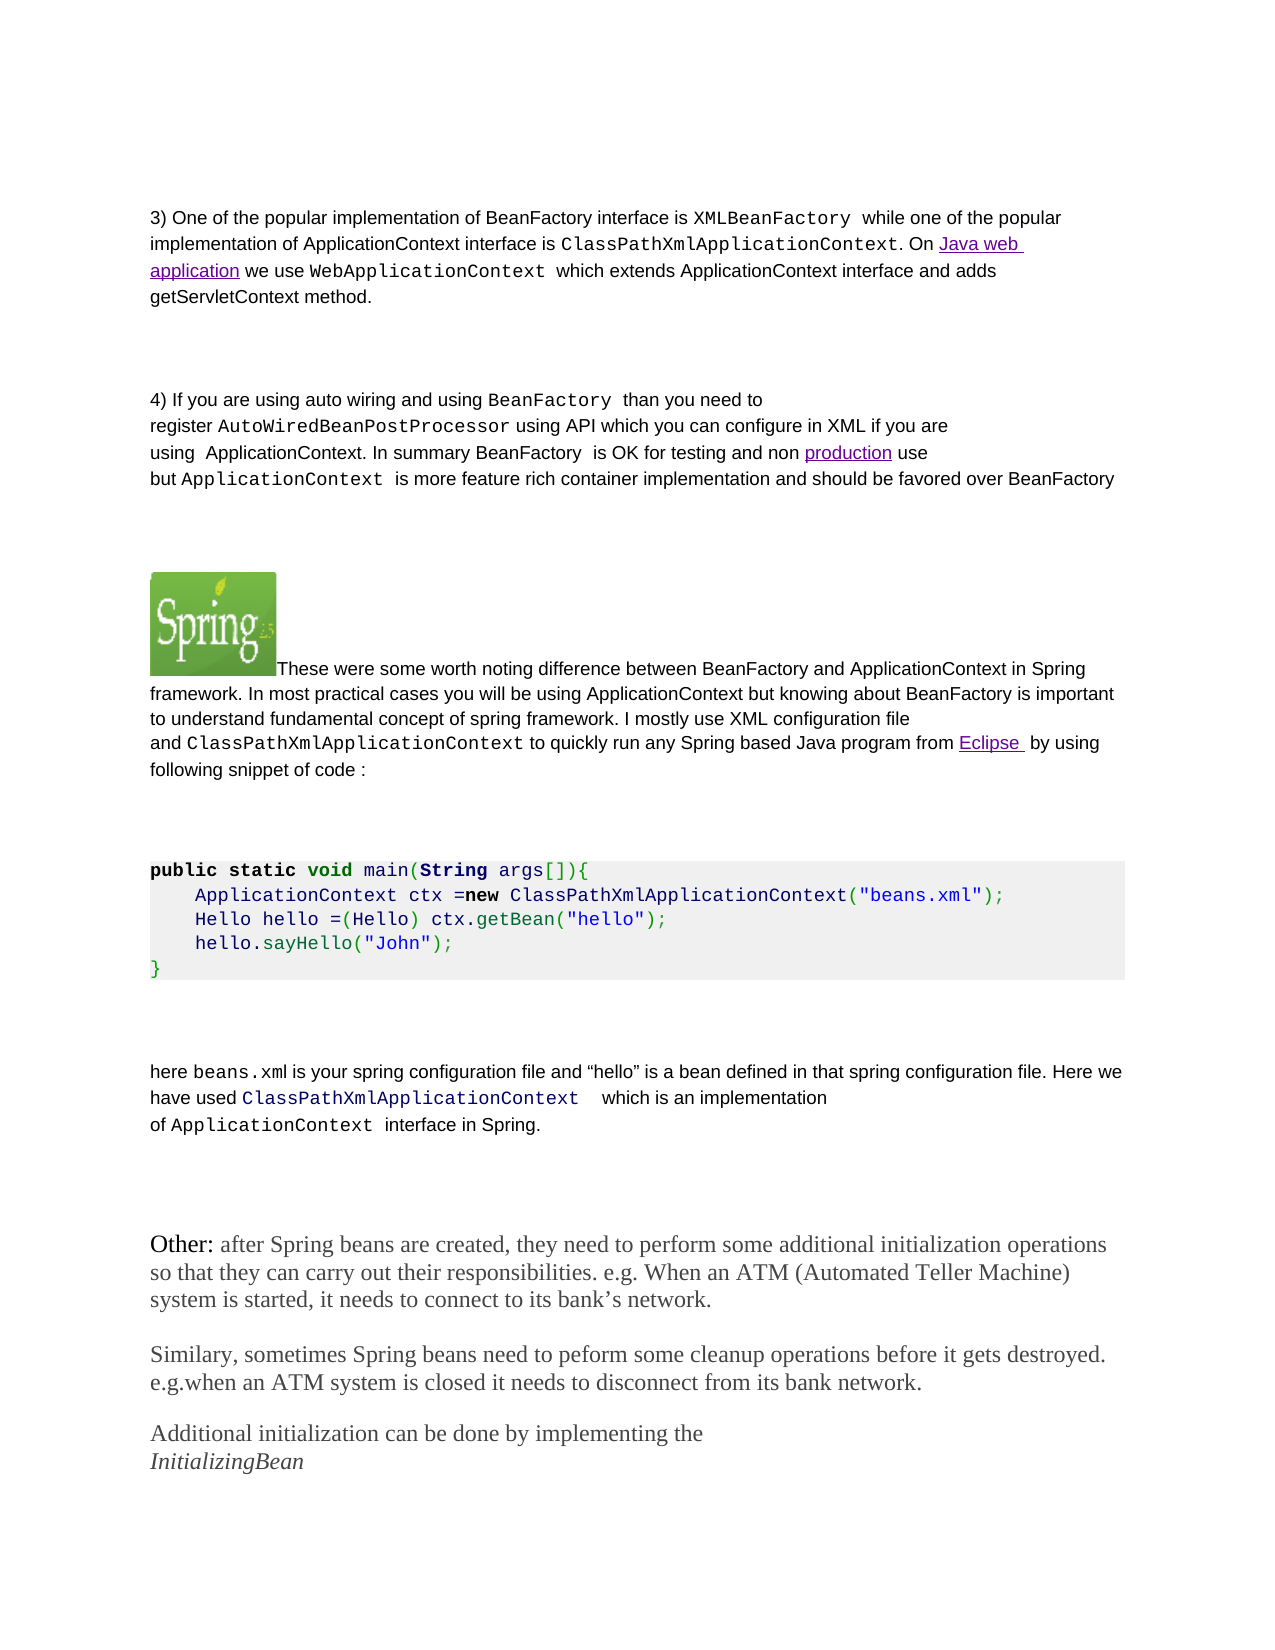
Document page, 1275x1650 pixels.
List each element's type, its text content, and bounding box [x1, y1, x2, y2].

text These were some worth noting difference between BeanFactory and ApplicationContext in Spring framework. In most practical cases you will be using ApplicationContext but knowing about BeanFactory is important to understand fundamental concept of spring framework. I mostly use XML configuration file and ClassPathXmlApplicationContext to quickly run any Spring based Java program from Eclipse by using following snippet of code : [150, 572, 1125, 780]
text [150, 1419, 1125, 1474]
text Other: after Spring beans are created, they need to perform some additional initialization operations so that they can carry out their responsibilities. e.g. When an ATM (Automated Teller Machine) system is started, it needs to connect to its bank’s network. Similary, sometimes Spring beans need to peform some cleanup operations before it gets destroyed. e.g.when an ATM system is closed it needs to disconnect from its bank network. [150, 1161, 1125, 1396]
text public static void main(String args[]){ ApplicationContext ctx =new ClassPathXmlApplicationContext("beans.xml"); Hello hello =(Hello) ctx.getBean("hello"); hello.sayHello("John"); } [150, 861, 1125, 980]
text 4) If you are using auto wiring and using BeanFactory than you need to register AutoWiredBeanPostProcessor using API which you can configure in XML if you are using ApplicationContext. In summary BeanFactory is OK for testing and non production use but ApplicationContext is more feature rich container implementation and should be favored over BeanFactory [150, 388, 1125, 491]
text here beans.xml is your spring configuration file and “hello” is a bean defined in that spring configuration file. Here we have used ClassPathXmlApplicationContext which is an implementation of ApplicationContext interface in Spring. [150, 1060, 1125, 1137]
picture [150, 572, 277, 676]
text 3) One of the popular implementation of BeanFactory interface is XMLBeanFactory while one of the popular implementation of ApplicationContext interface is ClassPathXmlApplicationContext. On Java web application we use WebApplicationContext which extends ApplicationContext interface and adds getServletContext method. [150, 207, 1125, 308]
